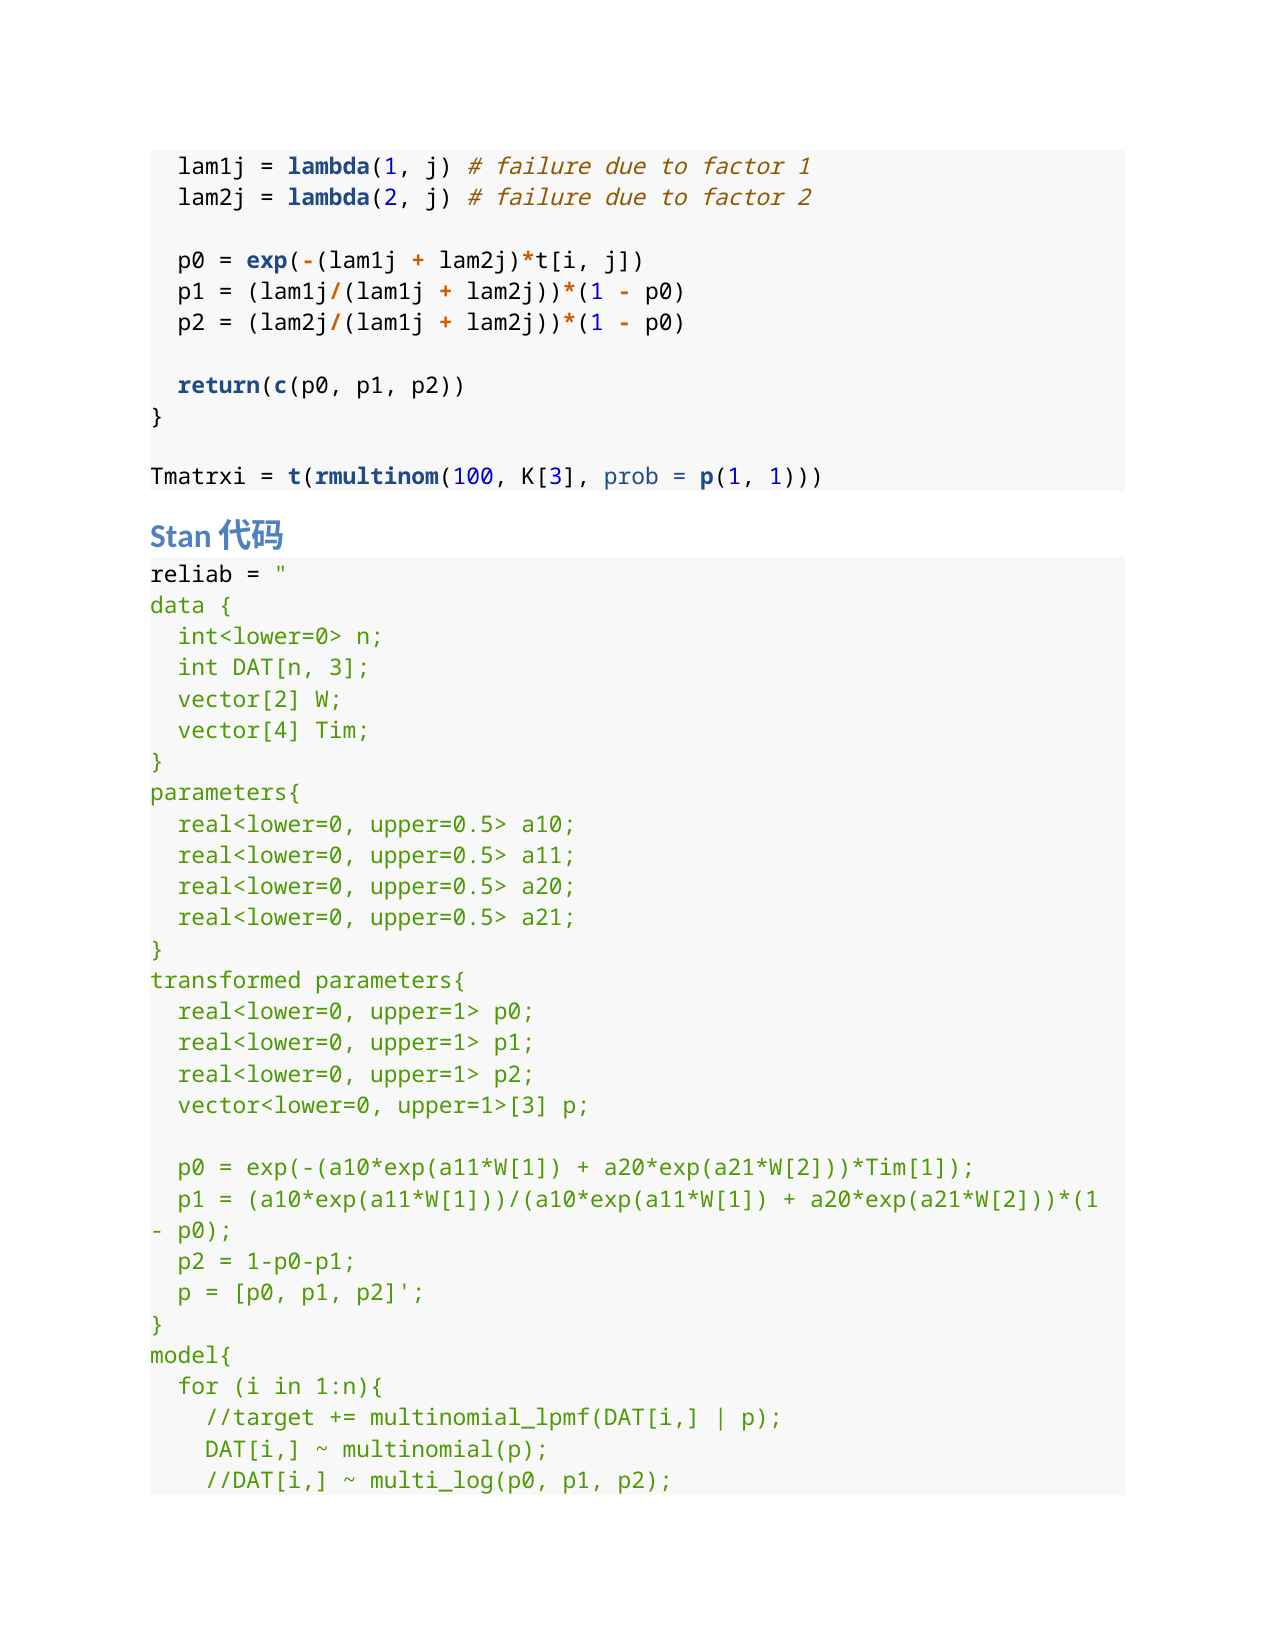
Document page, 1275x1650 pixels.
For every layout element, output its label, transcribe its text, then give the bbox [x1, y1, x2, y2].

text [150, 557, 1125, 1495]
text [150, 150, 1125, 491]
subtitle Stan代码 [150, 512, 1125, 557]
